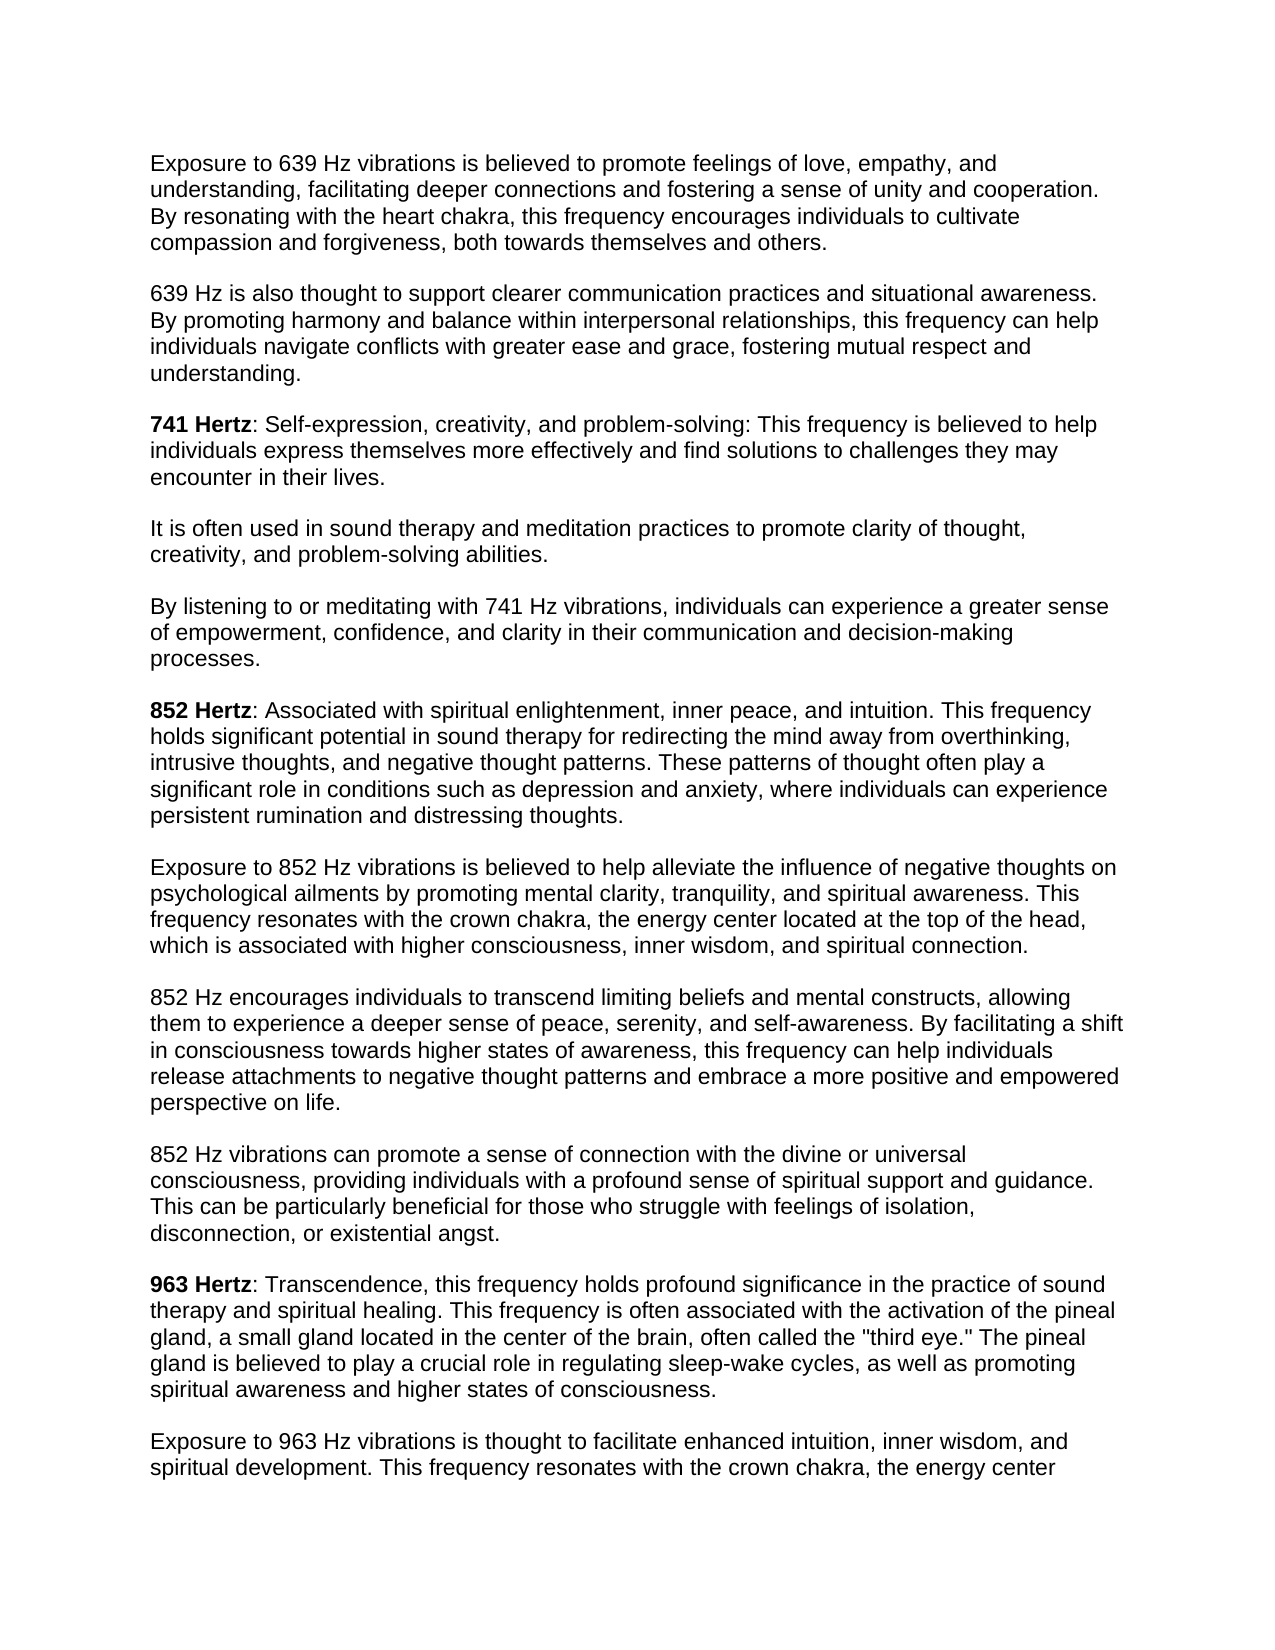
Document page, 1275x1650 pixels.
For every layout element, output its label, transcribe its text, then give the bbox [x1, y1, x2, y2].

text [150, 1428, 1125, 1481]
text 963 Hertz: Transcendence, this frequency holds profound significance in the practice of sound therapy and spiritual healing. This frequency is often associated with the activation of the pineal gland, a small gland located in the center of the brain, often called the "third eye." The pineal gland is believed to play a crucial role in regulating sleep-wake cycles, as well as promoting spiritual awareness and higher states of consciousness. [150, 1271, 1125, 1403]
text 852 Hertz: Associated with spiritual enlightenment, inner peace, and intuition. This frequency holds significant potential in sound therapy for redirecting the mind away from overthinking, intrusive thoughts, and negative thought patterns. These patterns of thought often play a significant role in conditions such as depression and anxiety, where individuals can experience persistent rumination and distressing thoughts. [150, 697, 1125, 828]
text 639 Hz is also thought to support clearer communication practices and situational awareness. By promoting harmony and balance within interpersonal relationships, this frequency can help individuals navigate conflicts with greater ease and grace, fostering mutual respect and understanding. [150, 280, 1125, 386]
text It is often used in sound therapy and meditation practices to promote clarity of thought, creativity, and problem-solving abilities. [150, 515, 1125, 568]
text Exposure to 852 Hz vibrations is believed to help alleviate the influence of negative thoughts on psychological ailments by promoting mental clarity, tranquility, and spiritual awareness. This frequency resonates with the crown chakra, the energy center located at the top of the head, which is associated with higher consciousness, inner wisdom, and spiritual connection. [150, 853, 1125, 959]
text Exposure to 639 Hz vibrations is believed to promote feelings of love, empathy, and understanding, facilitating deeper connections and fostering a sense of unity and cooperation. By resonating with the heart chakra, this frequency encourages individuals to cultivate compassion and forgiveness, both towards themselves and others. [150, 150, 1125, 255]
text 741 Hertz: Self-expression, creativity, and problem-solving: This frequency is believed to help individuals express themselves more effectively and find solutions to challenges they may encounter in their lives. [150, 411, 1125, 490]
text 852 Hz encourages individuals to transcend limiting beliefs and mental constructs, allowing them to experience a deeper sense of peace, serenity, and self-awareness. By facilitating a shift in consciousness towards higher states of awareness, this frequency can help individuals release attachments to negative thought patterns and embrace a more positive and empowered perspective on life. [150, 984, 1125, 1116]
text By listening to or meditating with 741 Hz vibrations, individuals can experience a greater sense of empowerment, confidence, and clarity in their communication and decision-making processes. [150, 593, 1125, 672]
text 852 Hz vibrations can promote a sense of connection with the divine or universal consciousness, providing individuals with a profound sense of spiritual support and guidance. This can be particularly beneficial for those who struggle with feelings of isolation, disconnection, or existential angst. [150, 1141, 1125, 1246]
